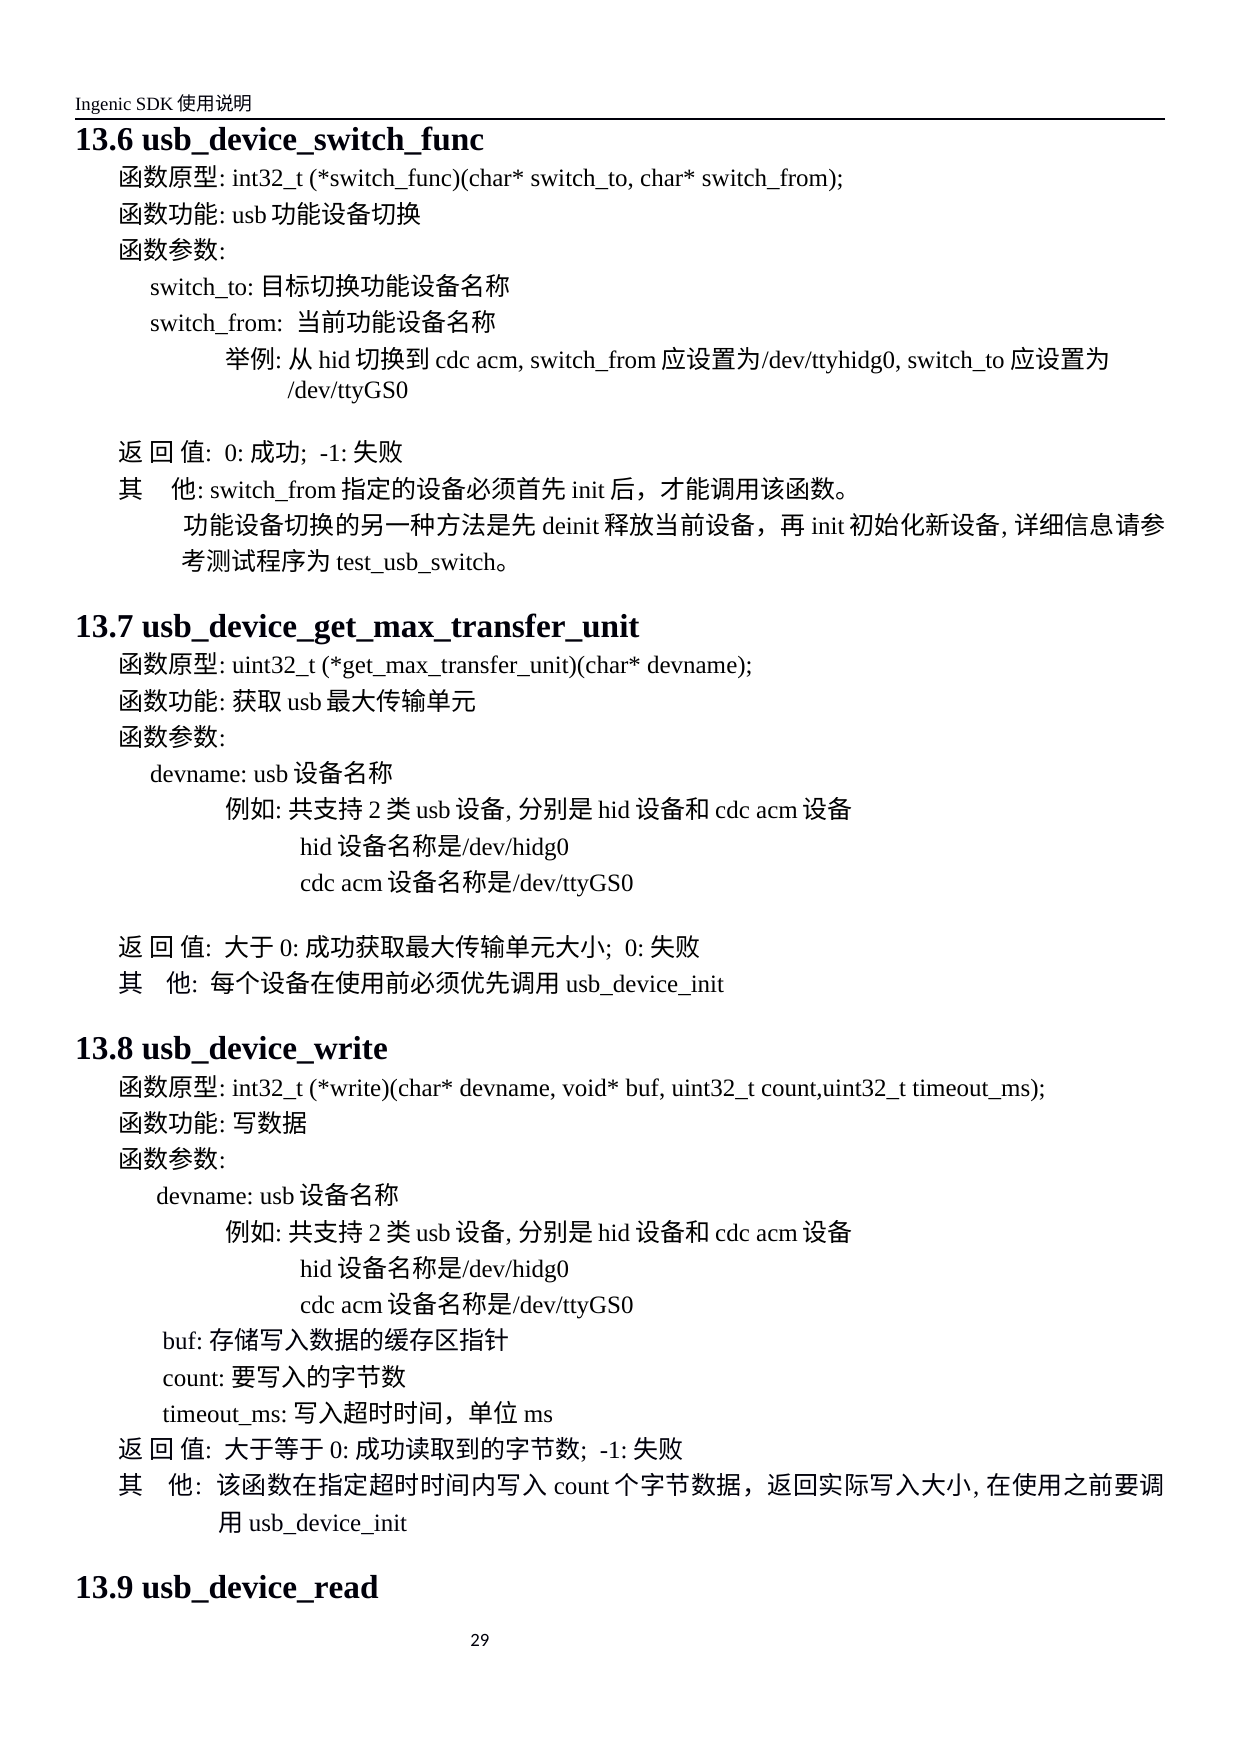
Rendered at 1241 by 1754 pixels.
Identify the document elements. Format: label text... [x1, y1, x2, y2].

text cdc acm设备名称是/dev/ttyGS0 [225, 862, 1165, 899]
text 其 他: switch_from指定的设备必须首先init后，才能调用该函数。 [75, 469, 1165, 505]
text buf: 存储写入数据的缓存区指针 [75, 1321, 1165, 1357]
text 函数参数: [75, 230, 1165, 267]
text 13.7 usb_device_get_max_transfer_unit [75, 607, 1165, 645]
text 函数原型: uint32_t (*get_max_transfer_unit)(char* devname); [75, 645, 1165, 681]
text 返 回 值: 大于等于0: 成功读取到的字节数; -1: 失败 [75, 1429, 1165, 1466]
text count: 要写入的字节数 [119, 1357, 1165, 1393]
text hid设备名称是/dev/hidg0 [225, 826, 1165, 862]
text 例如: 共支持2类usb设备, 分别是hid设备和cdc acm设备 [75, 790, 1165, 826]
text cdc acm设备名称是/dev/ttyGS0 [225, 1284, 1165, 1321]
text timeout_ms: 写入超时时间，单位ms [119, 1393, 1165, 1429]
text switch_from: 当前功能设备名称 [75, 303, 1165, 339]
text 其 他: 每个设备在使用前必须优先调用usb_device_init [75, 964, 1165, 1000]
text 函数功能: 获取usb最大传输单元 [75, 681, 1165, 717]
text 例如: 共支持2类usb设备, 分别是hid设备和cdc acm设备 [75, 1212, 1165, 1248]
text devname: usb设备名称 [119, 1176, 1165, 1212]
text 13.9 usb_device_read [75, 1567, 1165, 1605]
text 函数原型: int32_t (*switch_func)(char* switch_to, char* switch_from); [75, 158, 1165, 194]
text 返 回 值: 大于0: 成功获取最大传输单元大小; 0: 失败 [75, 927, 1165, 964]
text 功能设备切换的另一种方法是先deinit释放当前设备，再init初始化新设备, 详细信息请参 考测试程序为test_usb_switch。 [75, 505, 1165, 578]
text 13.6 usb_device_switch_func [75, 120, 1165, 158]
text 13.8 usb_device_write [75, 1029, 1165, 1067]
text 函数功能: usb功能设备切换 [75, 194, 1165, 230]
text 其 他: 该函数在指定超时时间内写入count个字节数据，返回实际写入大小, 在使用之前要调 用usb_device_init [75, 1466, 1165, 1538]
text switch_to: 目标切换功能设备名称 [119, 267, 1165, 303]
text 函数功能: 写数据 [75, 1103, 1165, 1139]
text 函数参数: [75, 717, 1165, 754]
text 函数参数: [75, 1139, 1165, 1176]
text 返 回 值: 0: 成功; -1: 失败 [75, 433, 1165, 469]
text hid设备名称是/dev/hidg0 [225, 1248, 1165, 1284]
text 举例: 从hid切换到cdc acm, switch_from应设置为/dev/ttyhidg0, switch_to应设置为 /dev/ttyGS0 [150, 339, 1165, 404]
text devname: usb设备名称 [119, 754, 1165, 790]
text 函数原型: int32_t (*write)(char* devname, void* buf, uint32_t count,uint32_t timeout_ms); [75, 1067, 1165, 1103]
